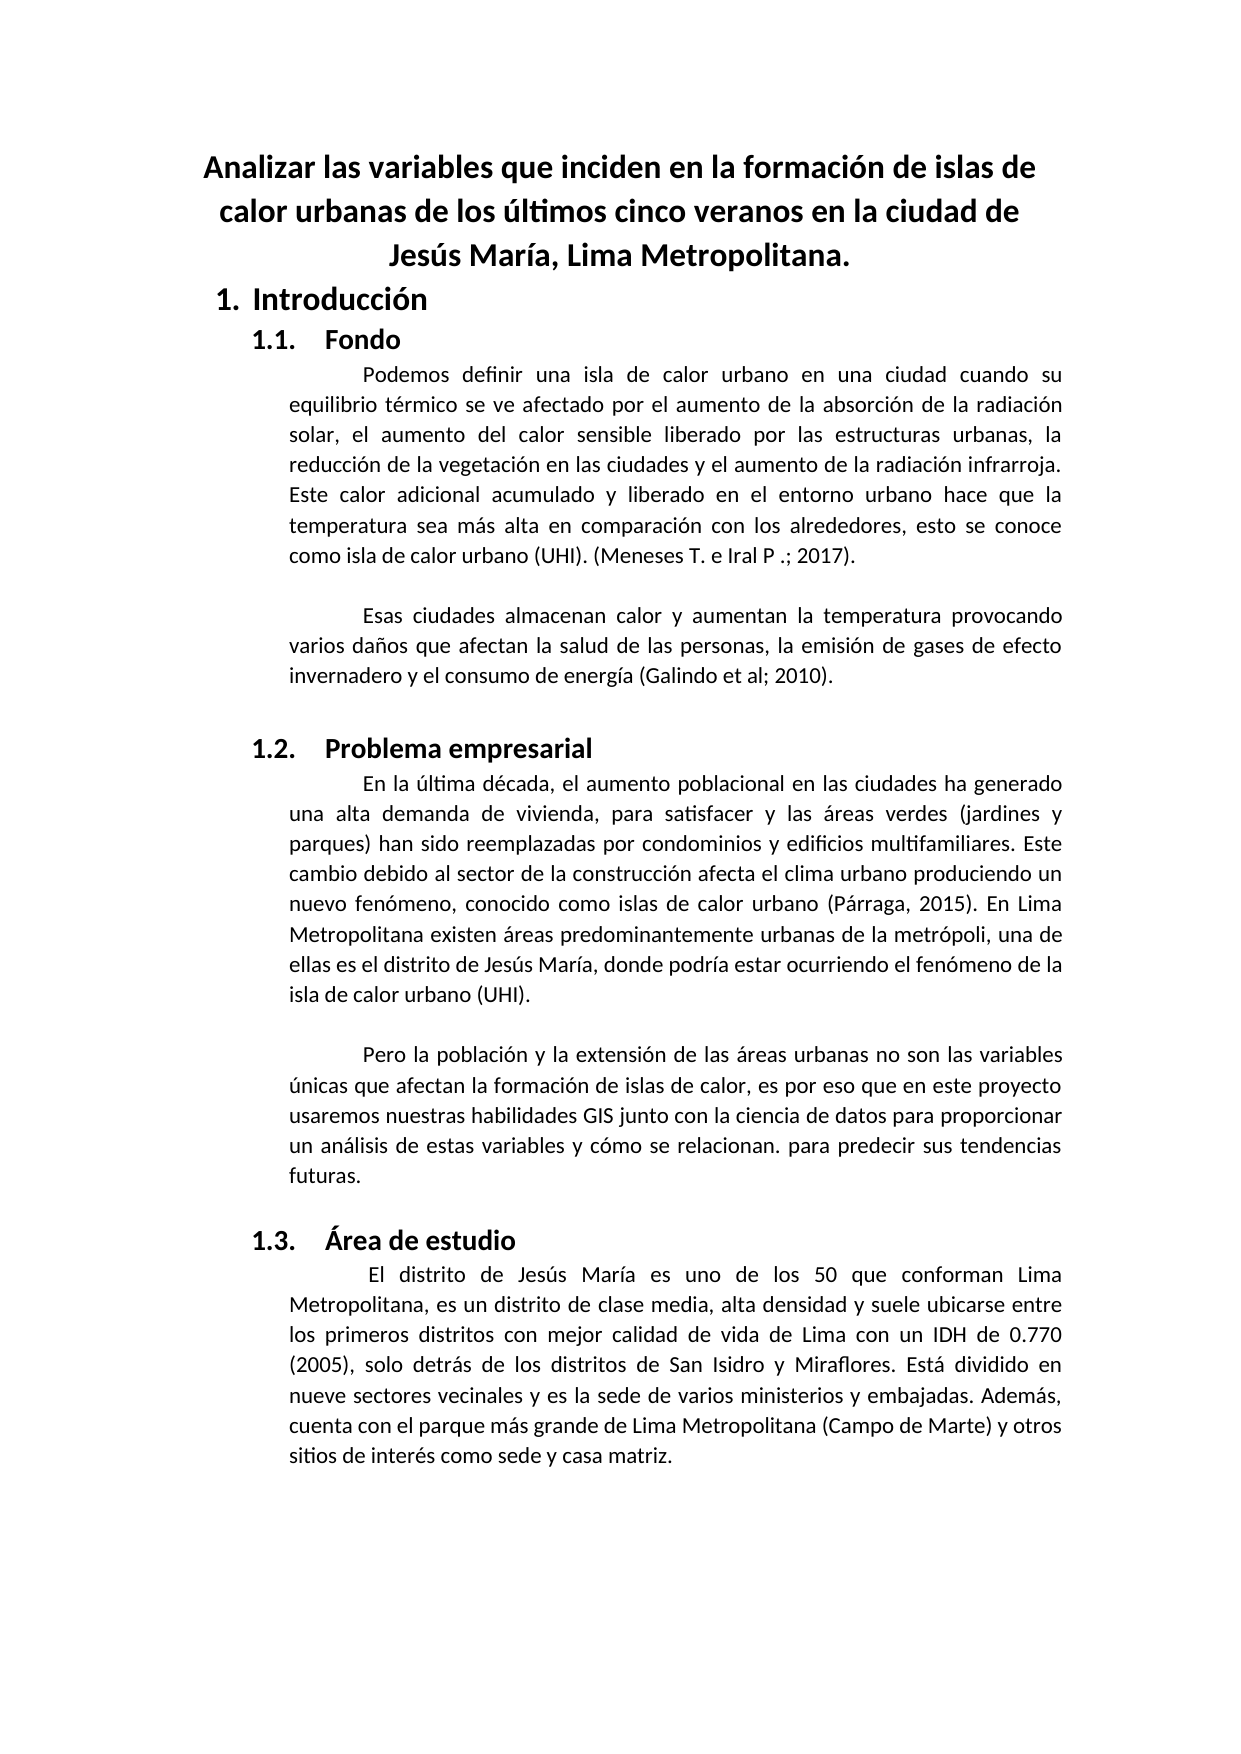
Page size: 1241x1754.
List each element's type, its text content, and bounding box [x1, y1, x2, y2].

subtitle Fondo [251, 321, 1080, 357]
text En la última década, el aumento poblacional en las ciudades ha generado una alta demanda de vivienda, para satisfacer y las áreas verdes (jardines y parques) han sido reemplazadas por condominios y edificios multifamiliares. Este cambio debido al sector de la construcción afecta el clima urbano produciendo un nuevo fenómeno, conocido como islas de calor urbano (Párraga, 2015). En Lima Metropolitana existen áreas predominantemente urbanas de la metrópoli, una de ellas es el distrito de Jesús María, donde podría estar ocurriendo el fenómeno de la isla de calor urbano (UHI). [289, 769, 1064, 1008]
text Podemos definir una isla de calor urbano en una ciudad cuando su equilibrio térmico se ve afectado por el aumento de la absorción de la radiación solar, el aumento del calor sensible liberado por las estructuras urbanas, la reducción de la vegetación en las ciudades y el aumento de la radiación infrarroja. Este calor adicional acumulado y liberado en el entorno urbano hace que la temperatura sea más alta en comparación con los alrededores, esto se conoce como isla de calor urbano (UHI). (Meneses T. e Iral P .; 2017). [289, 360, 1064, 569]
subtitle Problema empresarial [251, 731, 1080, 766]
text Esas ciudades almacenan calor y aumentan la temperatura provocando varios daños que afectan la salud de las personas, la emisión de gases de efecto invernadero y el consumo de energía (Galindo et al; 2010). [289, 601, 1064, 690]
text Pero la población y la extensión de las áreas urbanas no son las variables únicas que afectan la formación de islas de calor, es por eso que en este proyecto usaremos nuestras habilidades GIS junto con la ciencia de datos para proporcionar un análisis de estas variables y cómo se relacionan. para predecir sus tendencias futuras. [289, 1041, 1064, 1189]
subtitle Analizar las variables que inciden en la formación de islas de calor urbanas de los últimos cinco veranos en la ciudad de Jesús María, Lima Metropolitana. [196, 146, 1044, 274]
subtitle Introducción [215, 277, 1080, 318]
subtitle Área de estudio [251, 1222, 1080, 1258]
text El distrito de Jesús María es uno de los 50 que conforman Lima Metropolitana, es un distrito de clase media, alta densidad y suele ubicarse entre los primeros distritos con mejor calidad de vida de Lima con un IDH de 0.770 (2005), solo detrás de los distritos de San Isidro y Miraflores. Está dividido en nueve sectores vecinales y es la sede de varios ministerios y embajadas. Además, cuenta con el parque más grande de Lima Metropolitana (Campo de Marte) y otros sitios de interés como sede y casa matriz. [289, 1260, 1064, 1469]
